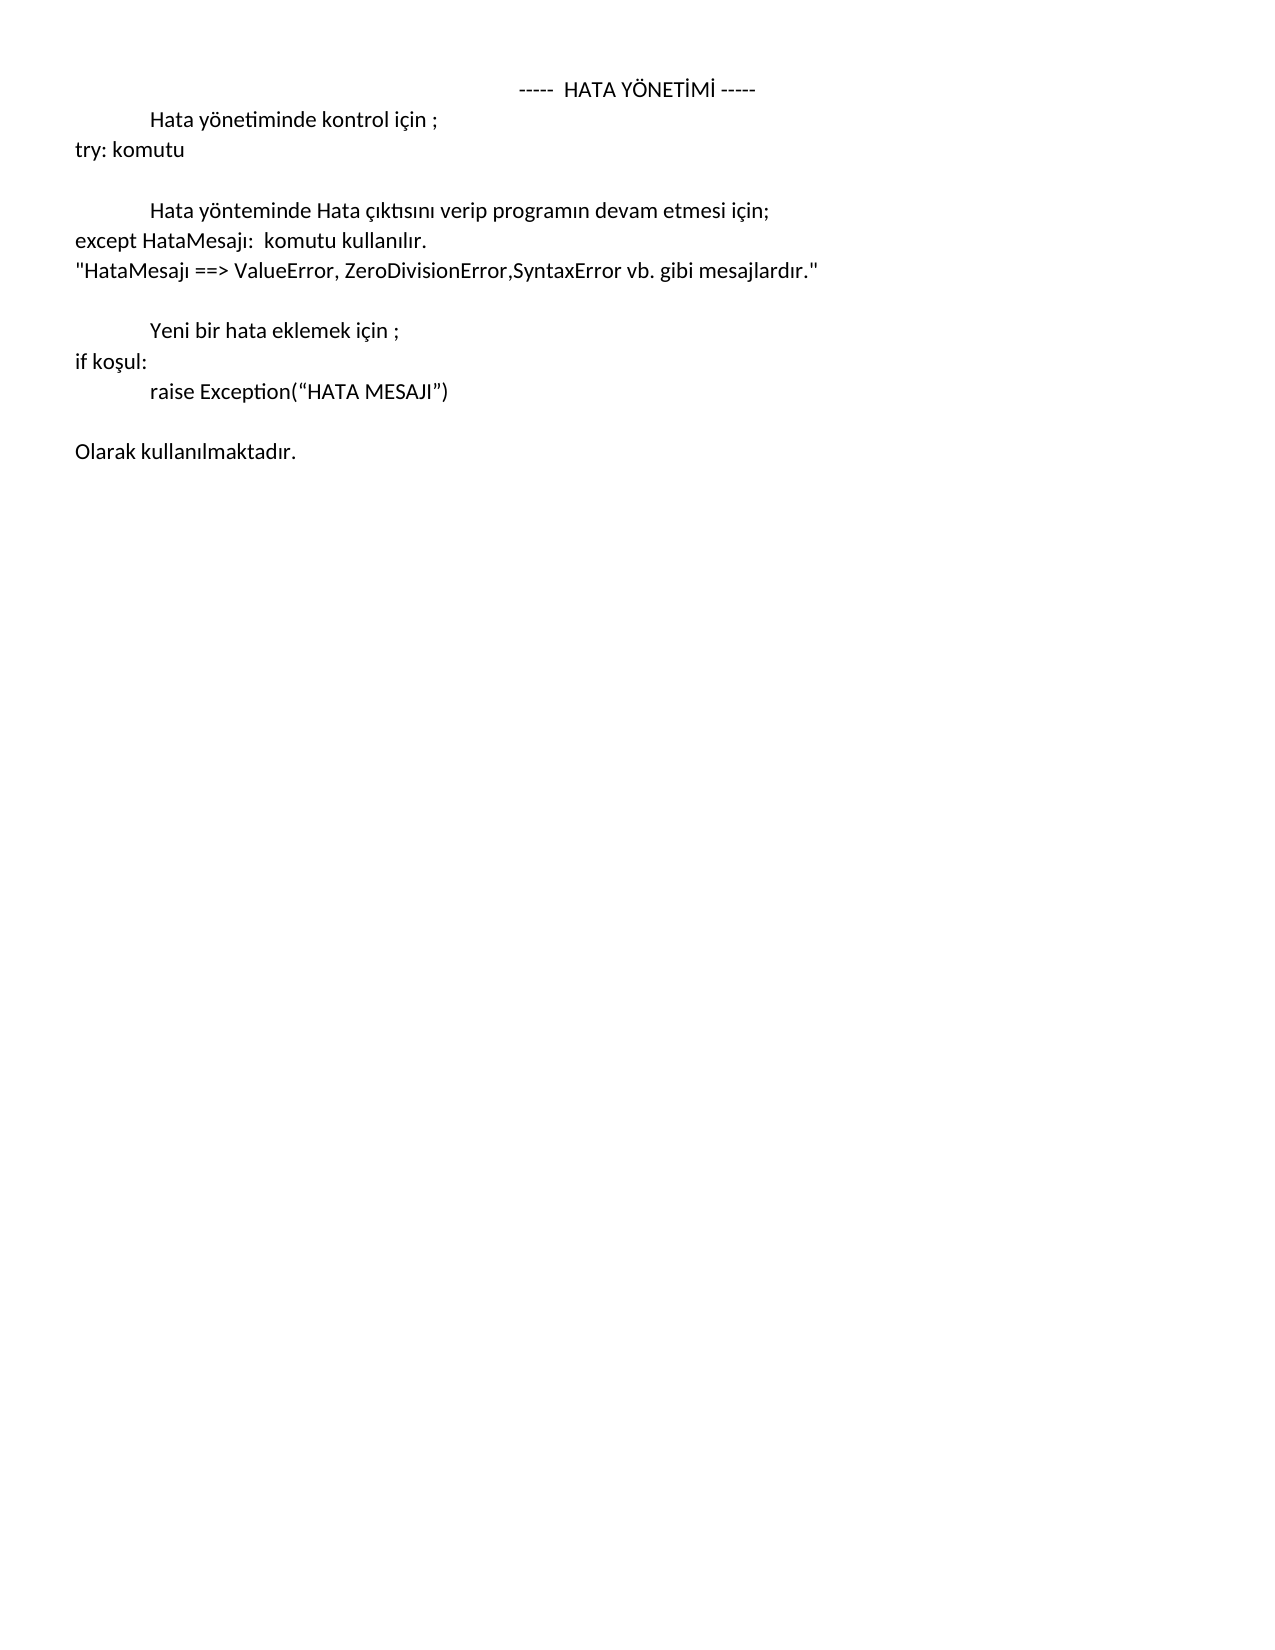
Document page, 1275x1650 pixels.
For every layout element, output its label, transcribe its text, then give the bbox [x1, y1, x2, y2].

text raise Exception(“HATA MESAJI”) [75, 377, 1200, 405]
text if koşul: [75, 347, 1200, 375]
text Olarak kullanılmaktadır. [75, 437, 1200, 466]
text Hata yönteminde Hata çıktısını verip programın devam etmesi için; [75, 196, 1200, 224]
text Hata yönetiminde kontrol için ; [75, 105, 1200, 133]
text "HataMesajı ==> ValueError, ZeroDivisionError,SyntaxError vb. gibi mesajlardır." [75, 256, 1200, 284]
text ----- HATA YÖNETİMİ ----- [75, 75, 1200, 103]
text except HataMesajı: komutu kullanılır. [75, 226, 1200, 254]
text try: komutu [75, 135, 1200, 163]
text Yeni bir hata eklemek için ; [75, 317, 1200, 345]
